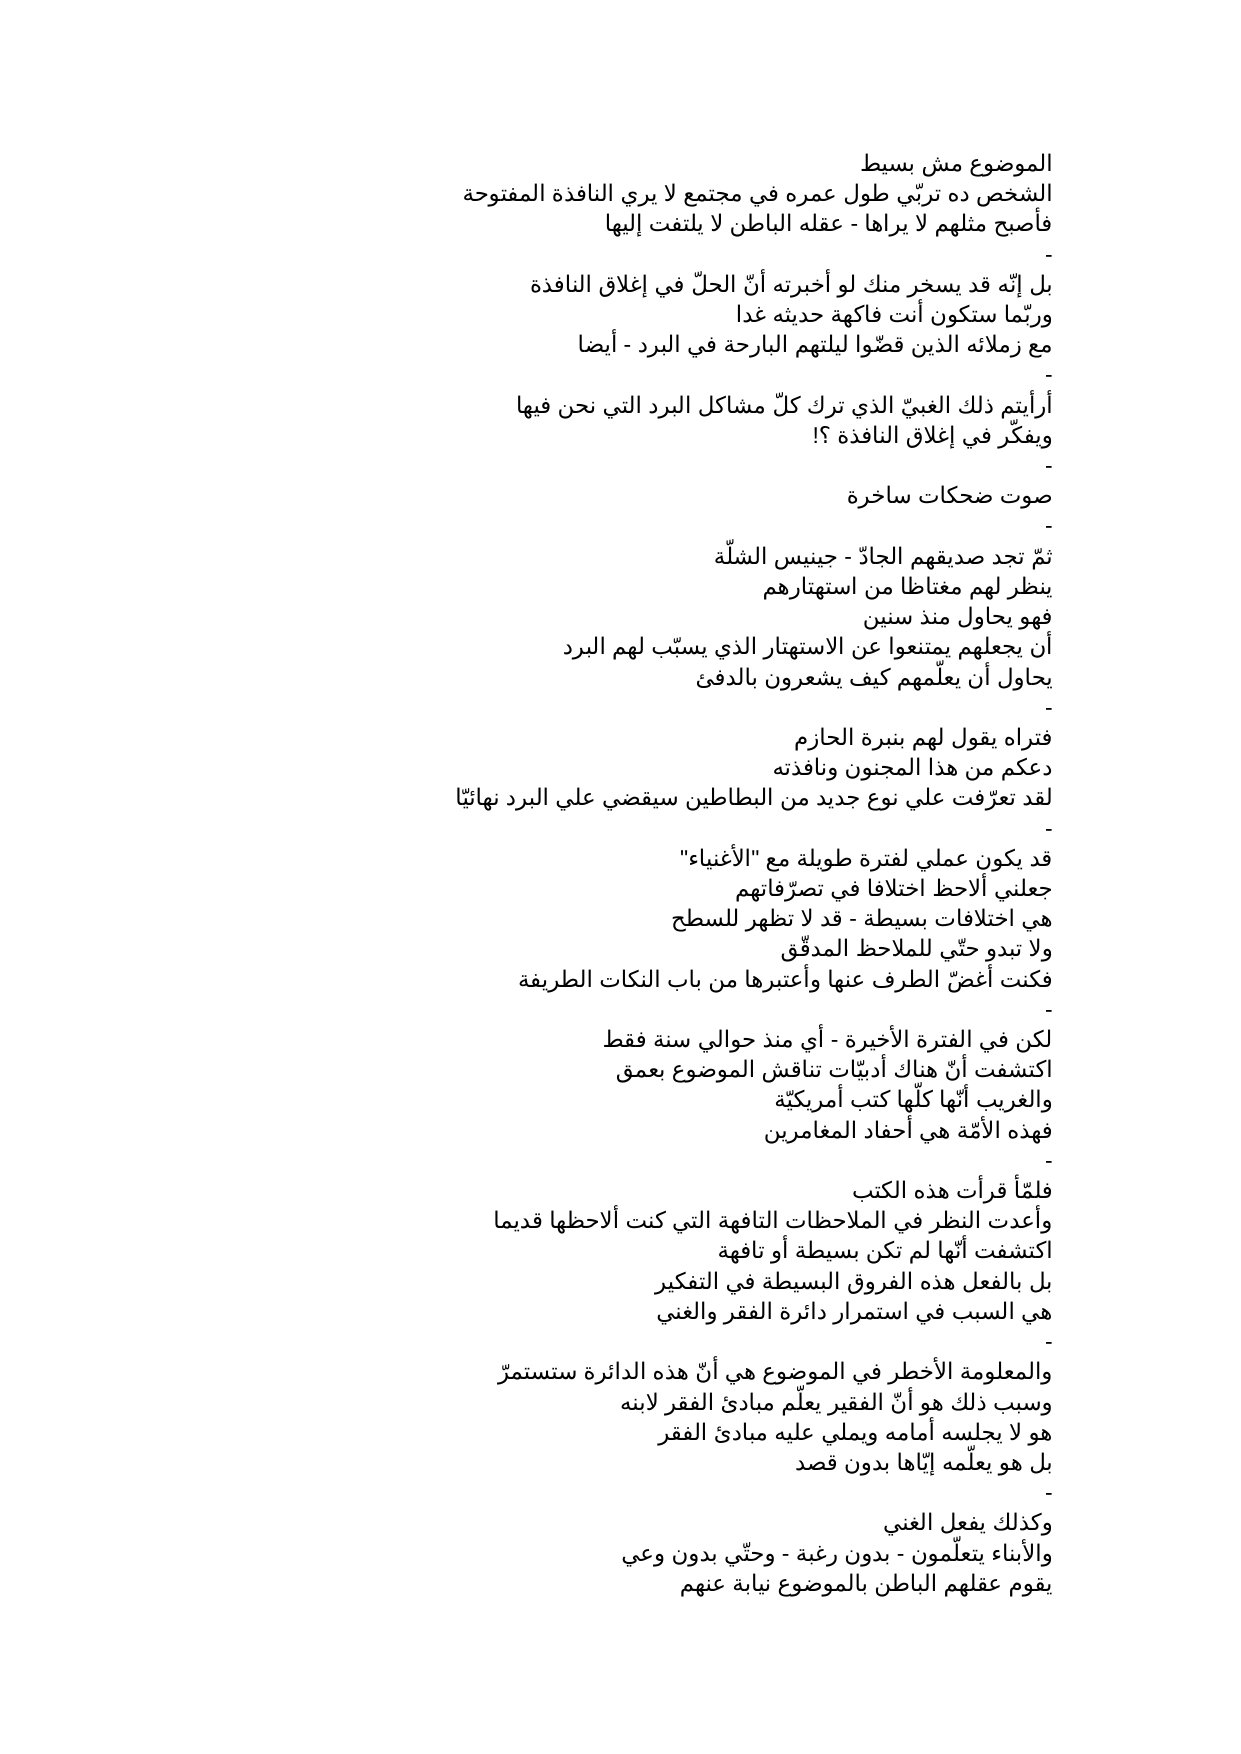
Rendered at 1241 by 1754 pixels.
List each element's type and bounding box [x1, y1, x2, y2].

text [187, 150, 1053, 1596]
